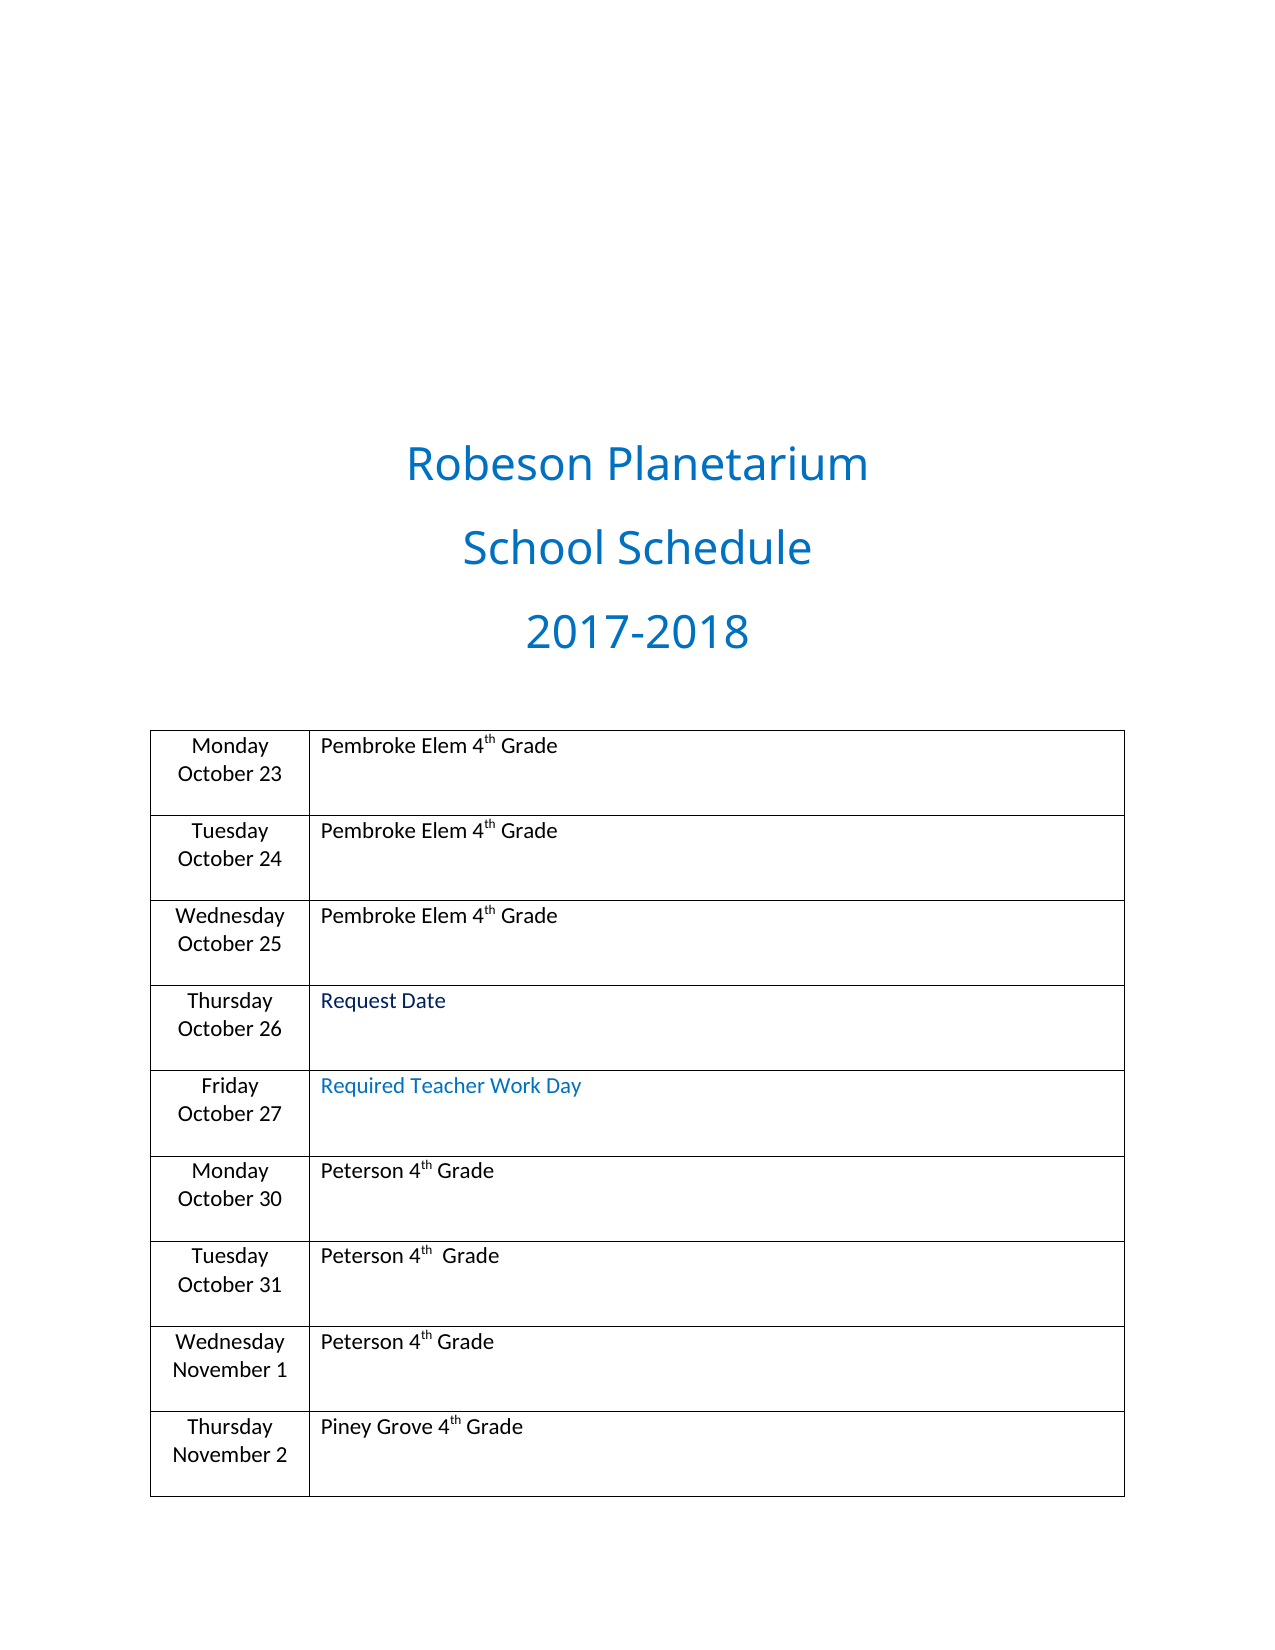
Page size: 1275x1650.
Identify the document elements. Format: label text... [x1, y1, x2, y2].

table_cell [310, 1412, 1124, 1496]
table_cell Wednesday October 25 [151, 901, 309, 985]
table_cell Request Date [310, 986, 1124, 1070]
table_cell Pembroke Elem 4th Grade [310, 901, 1124, 985]
table_cell Peterson 4th Grade [310, 1157, 1124, 1241]
table_cell Thursday October 26 [151, 986, 309, 1070]
table_cell Required Teacher Work Day [310, 1071, 1124, 1156]
text 2017-2018 [150, 599, 1125, 662]
table_cell Friday October 27 [151, 1071, 309, 1156]
table_cell Peterson 4th Grade [310, 1242, 1124, 1326]
table_cell Tuesday October 31 [151, 1242, 309, 1326]
table_cell Pembroke Elem 4th Grade [310, 816, 1124, 900]
table_cell Monday October 30 [151, 1157, 309, 1241]
text School Schedule [150, 515, 1125, 578]
table_header Monday October 23 [151, 731, 309, 815]
table_cell Wednesday November 1 [151, 1327, 309, 1411]
table_cell Peterson 4th Grade [310, 1327, 1124, 1411]
table_cell Tuesday October 24 [151, 816, 309, 900]
text Robeson Planetarium [150, 431, 1125, 494]
table_cell Thursday November 2 [151, 1412, 309, 1496]
table_header Pembroke Elem 4th Grade [310, 731, 1124, 815]
